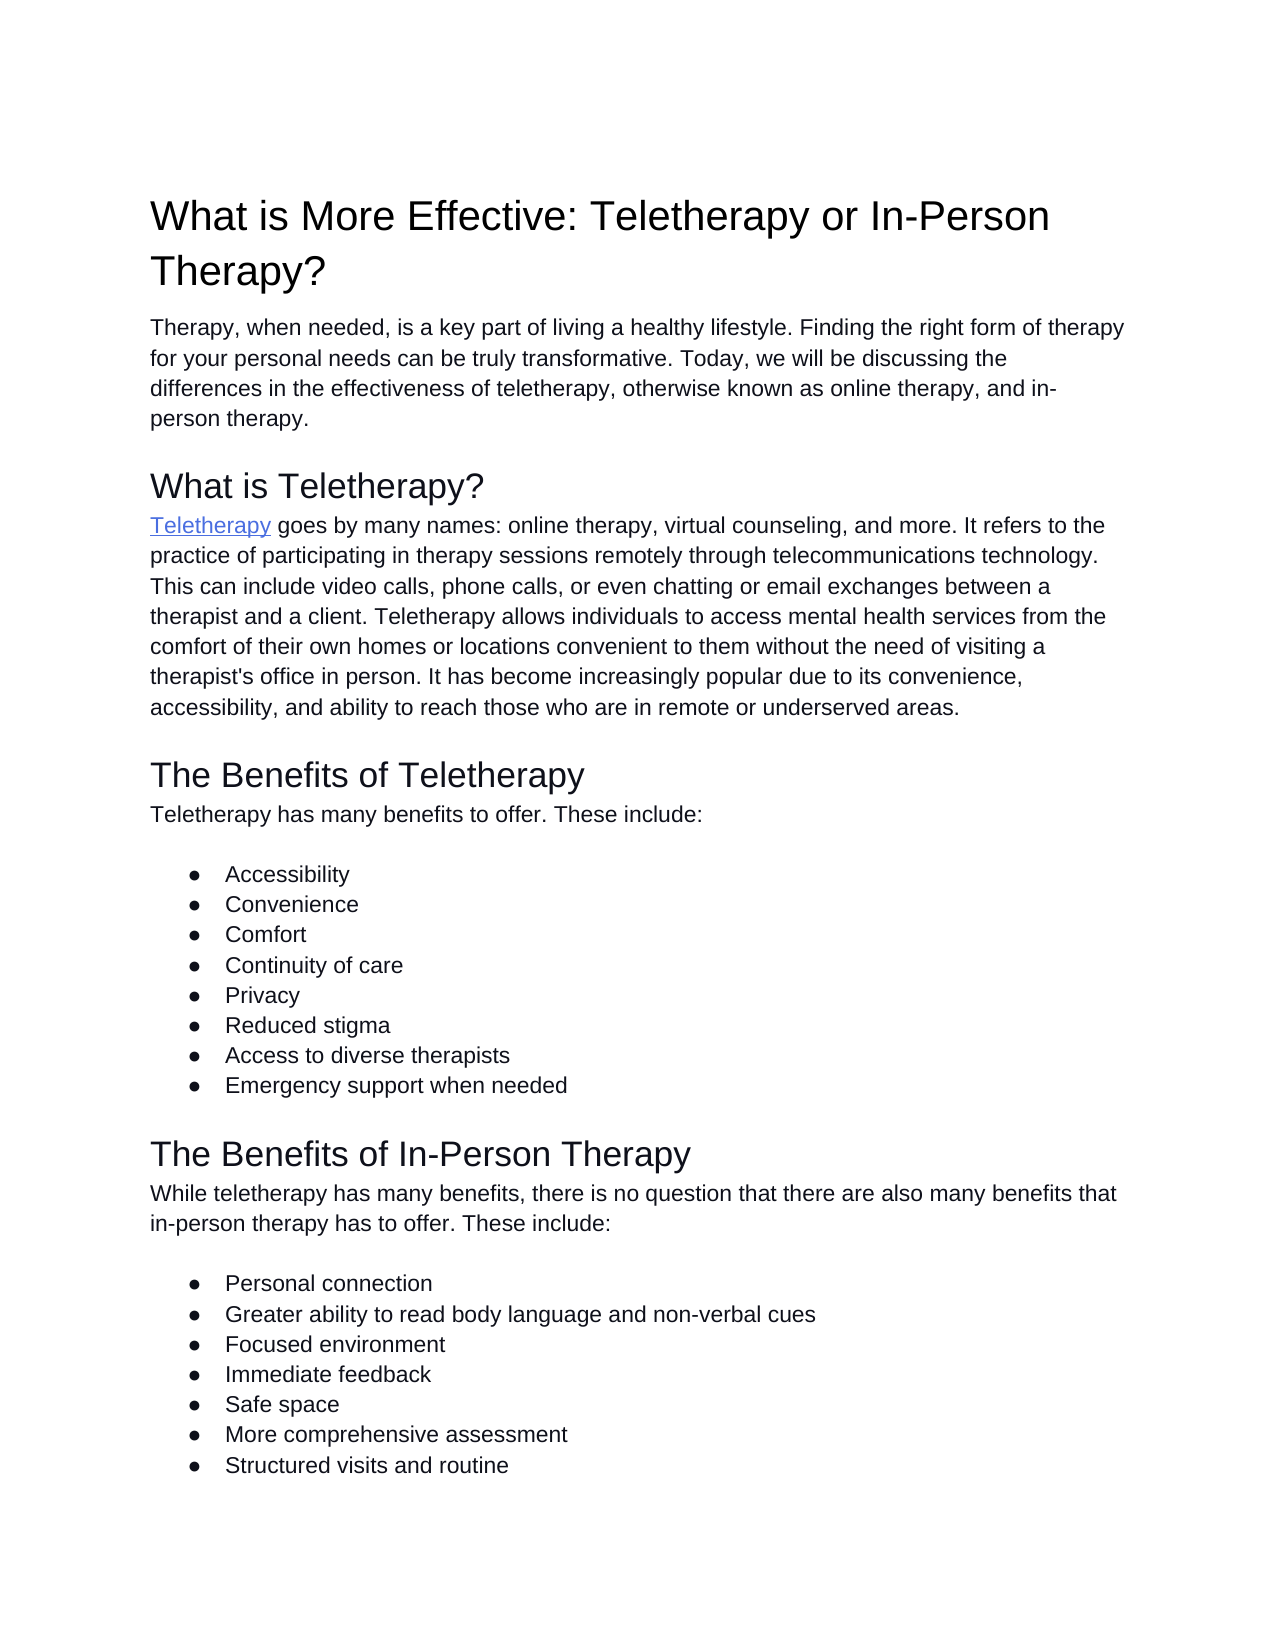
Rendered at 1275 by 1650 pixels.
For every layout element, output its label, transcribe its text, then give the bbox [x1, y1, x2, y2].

list Accessibility [187, 861, 1125, 887]
list Continuity of care [187, 952, 1125, 978]
list Convenience [187, 891, 1125, 918]
list Emergency support when needed [187, 1072, 1125, 1129]
subtitle What is More Effective: Teletherapy or In-Person Therapy? [150, 192, 1125, 295]
list Focused environment [187, 1331, 1125, 1357]
list Immediate feedback [187, 1361, 1125, 1387]
list Comfort [187, 921, 1125, 948]
list Structured visits and routine [187, 1452, 1125, 1478]
list More comprehensive assessment [187, 1421, 1125, 1448]
list Privacy [187, 982, 1125, 1008]
subtitle The Benefits of In-Person Therapy [150, 1133, 1125, 1174]
subtitle What is Teletherapy? [150, 465, 1125, 506]
subtitle The Benefits of Teletherapy [150, 754, 1125, 794]
text Teletherapy has many benefits to offer. These include: [150, 801, 1125, 827]
list Greater ability to read body language and non-verbal cues [187, 1301, 1125, 1327]
list Reduced stigma [187, 1012, 1125, 1038]
text While teletherapy has many benefits, there is no question that there are also many benefits that in-person therapy has to offer. These include: [150, 1180, 1125, 1236]
list Personal connection [187, 1270, 1125, 1297]
text Teletherapy goes by many names: online therapy, virtual counseling, and more. It refers to the practice of participating in therapy sessions remotely through telecommunications technology. This can include video calls, phone calls, or even chatting or email exchanges between a therapist and a client. Teletherapy allows individuals to access mental health services from the comfort of their own homes or locations convenient to them without the need of visiting a therapist's office in person. It has become increasingly popular due to its convenience, accessibility, and ability to reach those who are in remote or underserved areas. [150, 512, 1125, 720]
list Access to diverse therapists [187, 1042, 1125, 1069]
text Therapy, when needed, is a key part of living a healthy lifestyle. Finding the right form of therapy for your personal needs can be truly transformative. Today, we will be discussing the differences in the effectiveness of teletherapy, otherwise known as online therapy, and in-person therapy. [150, 314, 1125, 462]
list Safe space [187, 1391, 1125, 1417]
